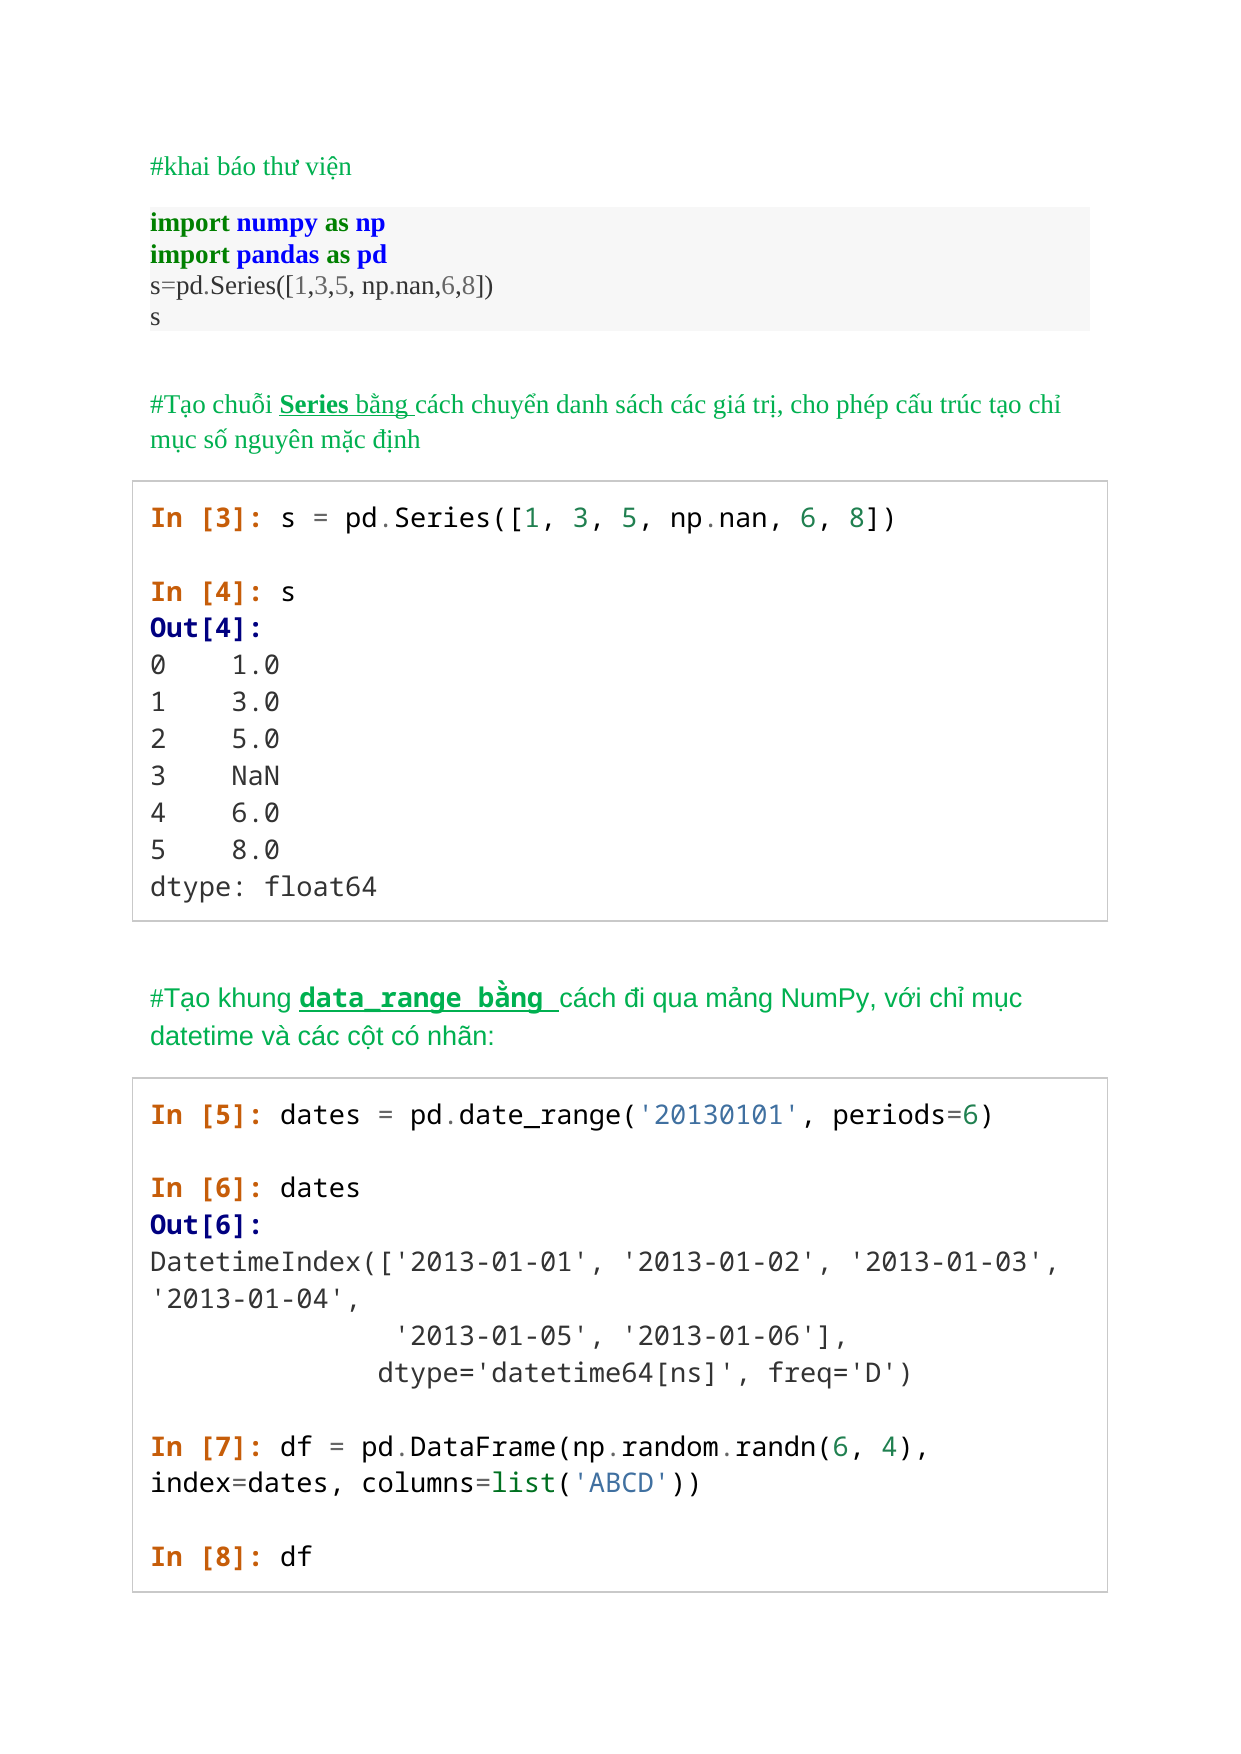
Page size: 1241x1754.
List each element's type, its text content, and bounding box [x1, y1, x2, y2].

text 5 8.0 [150, 830, 1090, 849]
text 3 NaN [150, 756, 1090, 793]
text 0 1.0 [150, 646, 1090, 683]
text In [6]: dates [150, 1169, 1090, 1206]
text dtype='datetime64[ns]', freq='D') [150, 1353, 1090, 1390]
text s [150, 300, 1090, 331]
text #Tạo chuỗi Series bằng cách chuyển danh sách các giá trị, cho phép cấu trúc tạo chỉ mục số nguyên mặc định [150, 388, 1090, 454]
text #khai báo thư viện [150, 150, 1090, 181]
text Out[6]: [150, 1206, 1090, 1243]
text DatetimeIndex(['2013-01-01', '2013-01-02', '2013-01-03', '2013-01-04', [150, 1243, 1090, 1316]
text In [3]: s = pd.Series([1, 3, 5, np.nan, 6, 8]) [133, 482, 1107, 535]
text 4 6.0 [150, 793, 1090, 830]
text #Tạo khung data_range bằng cách đi qua mảng NumPy, với chỉ mục datetime và các cột có nhãn: [150, 979, 1090, 1051]
text '2013-01-05', '2013-01-06'], [150, 1316, 1090, 1353]
text In [7]: df = pd.DataFrame(np.random.randn(6, 4), index=dates, columns=list('ABCD')) [150, 1427, 1090, 1501]
text In [4]: s [150, 572, 1090, 609]
text In [8]: df [133, 1519, 1107, 1591]
text import pandas as pd [150, 238, 1090, 269]
text In [5]: dates = pd.date_range('20130101', periods=6) [133, 1079, 1107, 1132]
text s=pd.Series([1,3,5, np.nan,6,8]) [150, 269, 1090, 300]
text 1 3.0 [150, 683, 1090, 719]
text 2 5.0 [150, 719, 1090, 756]
text import numpy as np [150, 207, 1090, 238]
text dtype: float64 [133, 849, 1107, 920]
text Out[4]: [150, 609, 1090, 646]
